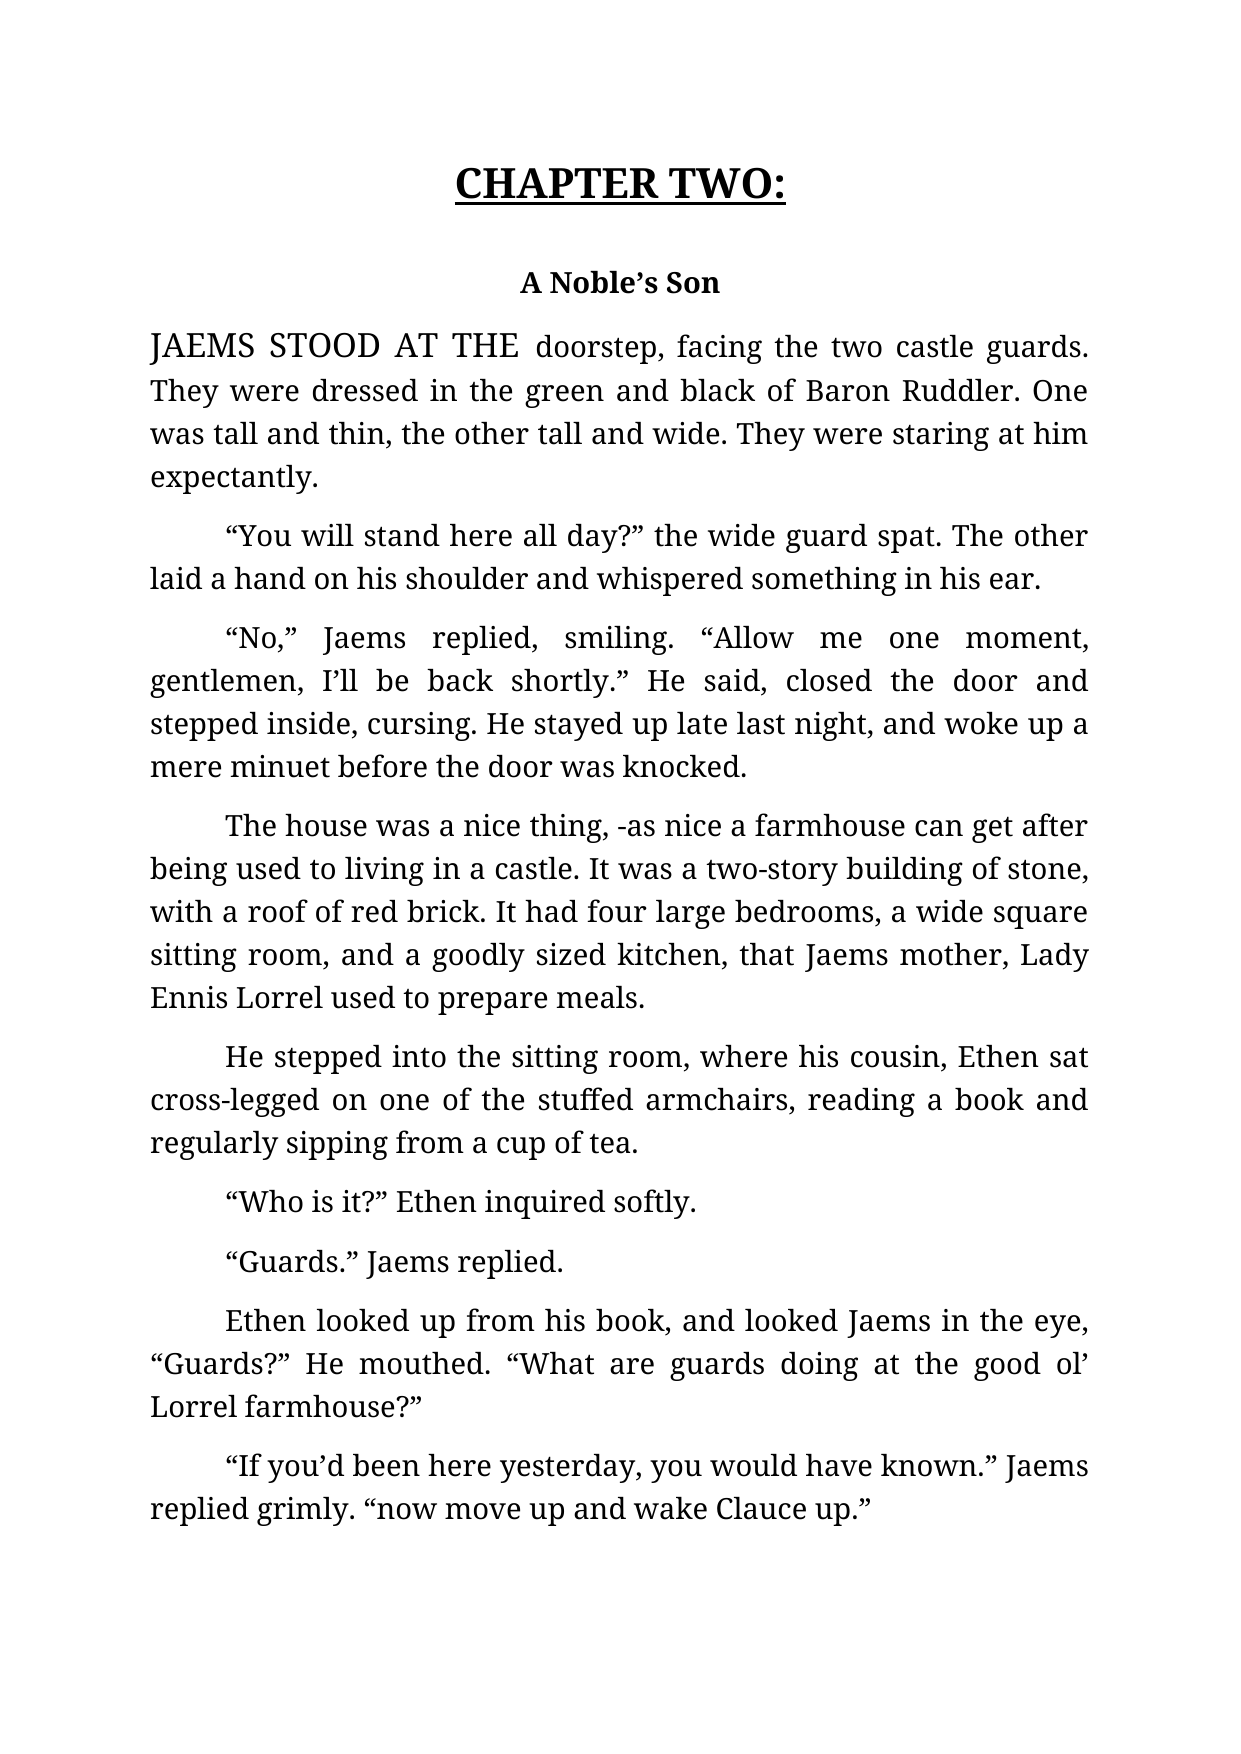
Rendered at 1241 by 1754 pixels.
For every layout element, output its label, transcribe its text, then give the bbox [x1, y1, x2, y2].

text “Who is it?” Ethen inquired softly. [150, 1181, 1090, 1221]
text The house was a nice thing, -as nice a farmhouse can get after being used to living in a castle. It was a two-story building of stone, with a roof of red brick. It had four large bedrooms, a wide square sitting room, and a goodly sized kitchen, that Jaems mother, Lady Ennis Lorrel used to prepare meals. [150, 806, 1090, 1017]
text “You will stand here all day?” the wide guard spat. The other laid a hand on his shoulder and whispered something in his ear. [150, 515, 1090, 598]
text “Guards.” Jaems replied. [150, 1241, 1090, 1281]
text Ethen looked up from his book, and looked Jaems in the eye, “Guards?” He mouthed. “What are guards doing at the good ol’ Lorrel farmhouse?” [150, 1300, 1090, 1426]
text “No,” Jaems replied, smiling. “Allow me one moment, gentlemen, I’ll be back shortly.” He said, closed the door and stepped inside, cursing. He stayed up late last night, and woke up a mere minuet before the door was knocked. [150, 618, 1090, 786]
subtitle CHAPTER TWO: [150, 154, 1090, 211]
text A Noble’s Son [150, 262, 1090, 302]
text JAEMS STOOD AT THE doorstep, facing the two castle guards. They were dressed in the green and black of Baron Ruddler. One was tall and thin, the other tall and wide. They were staring at him expectantly. [150, 322, 1090, 496]
text He stepped into the sitting room, where his cousin, Ethen sat cross-legged on one of the stuffed armchairs, reading a book and regularly sipping from a cup of tea. [150, 1036, 1090, 1162]
text “If you’d been here yesterday, you would have known.” Jaems replied grimly. “now move up and wake Clauce up.” [150, 1446, 1090, 1528]
